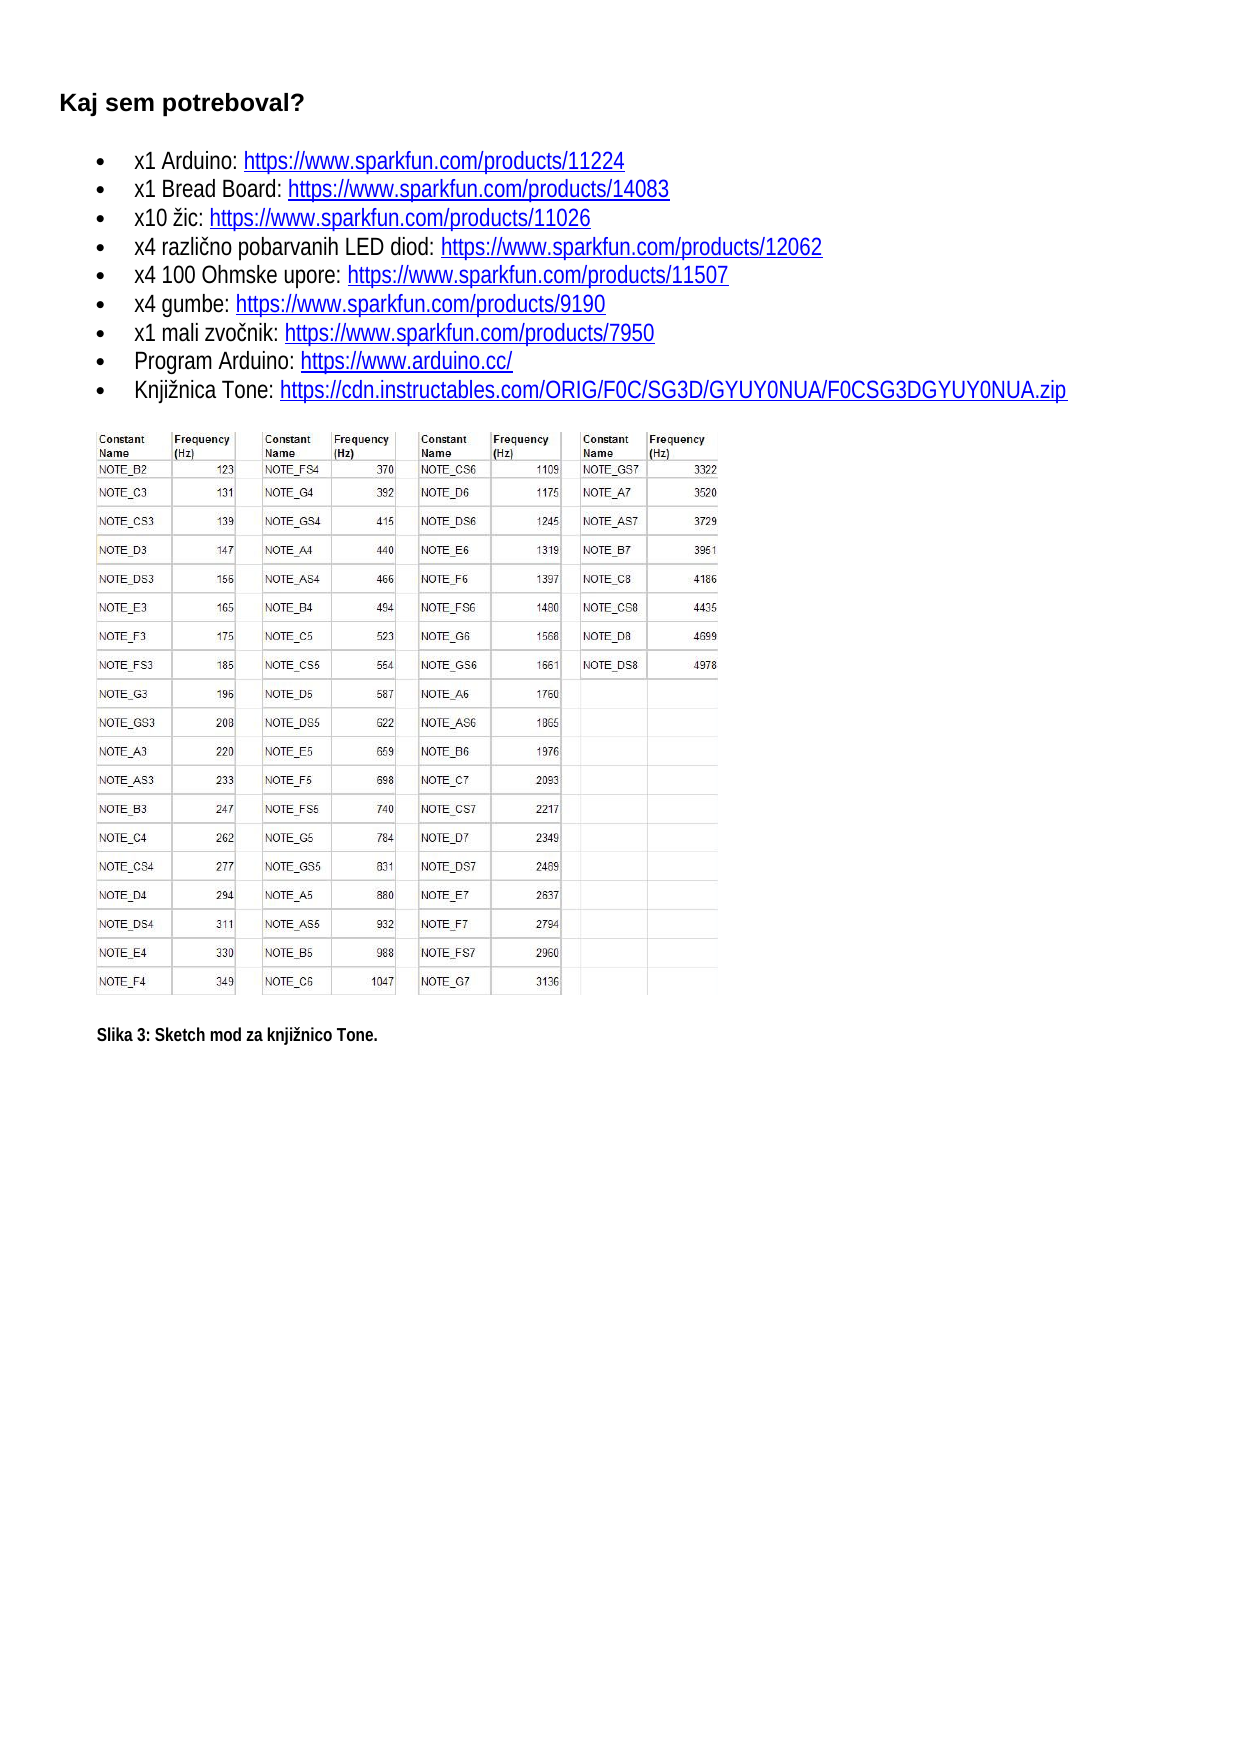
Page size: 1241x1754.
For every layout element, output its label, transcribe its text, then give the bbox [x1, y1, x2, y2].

list x4 gumbe: https://www.sparkfun.com/products/9190 [97, 289, 1181, 318]
text Kaj sem potreboval? [59, 88, 1181, 117]
list x10 žic: https://www.sparkfun.com/products/11026 [97, 203, 1181, 232]
picture [96, 432, 718, 995]
text Slika 3: Sketch mod za knjižnico Tone. [59, 1023, 1181, 1045]
list x1 mali zvočnik: https://www.sparkfun.com/products/7950 [97, 318, 1181, 346]
list x1 Arduino: https://www.sparkfun.com/products/11224 [97, 146, 1181, 174]
list Program Arduino: https://www.arduino.cc/ [97, 346, 1181, 375]
list Knjižnica Tone: https://cdn.instructables.com/ORIG/F0C/SG3D/GYUY0NUA/F0CSG3DGYUY0NUA.zip [97, 375, 1181, 403]
list x4 100 Ohmske upore: https://www.sparkfun.com/products/11507 [97, 260, 1181, 289]
list x1 Bread Board: https://www.sparkfun.com/products/14083 [97, 174, 1181, 203]
list x4 različno pobarvanih LED diod: https://www.sparkfun.com/products/12062 [97, 232, 1181, 260]
